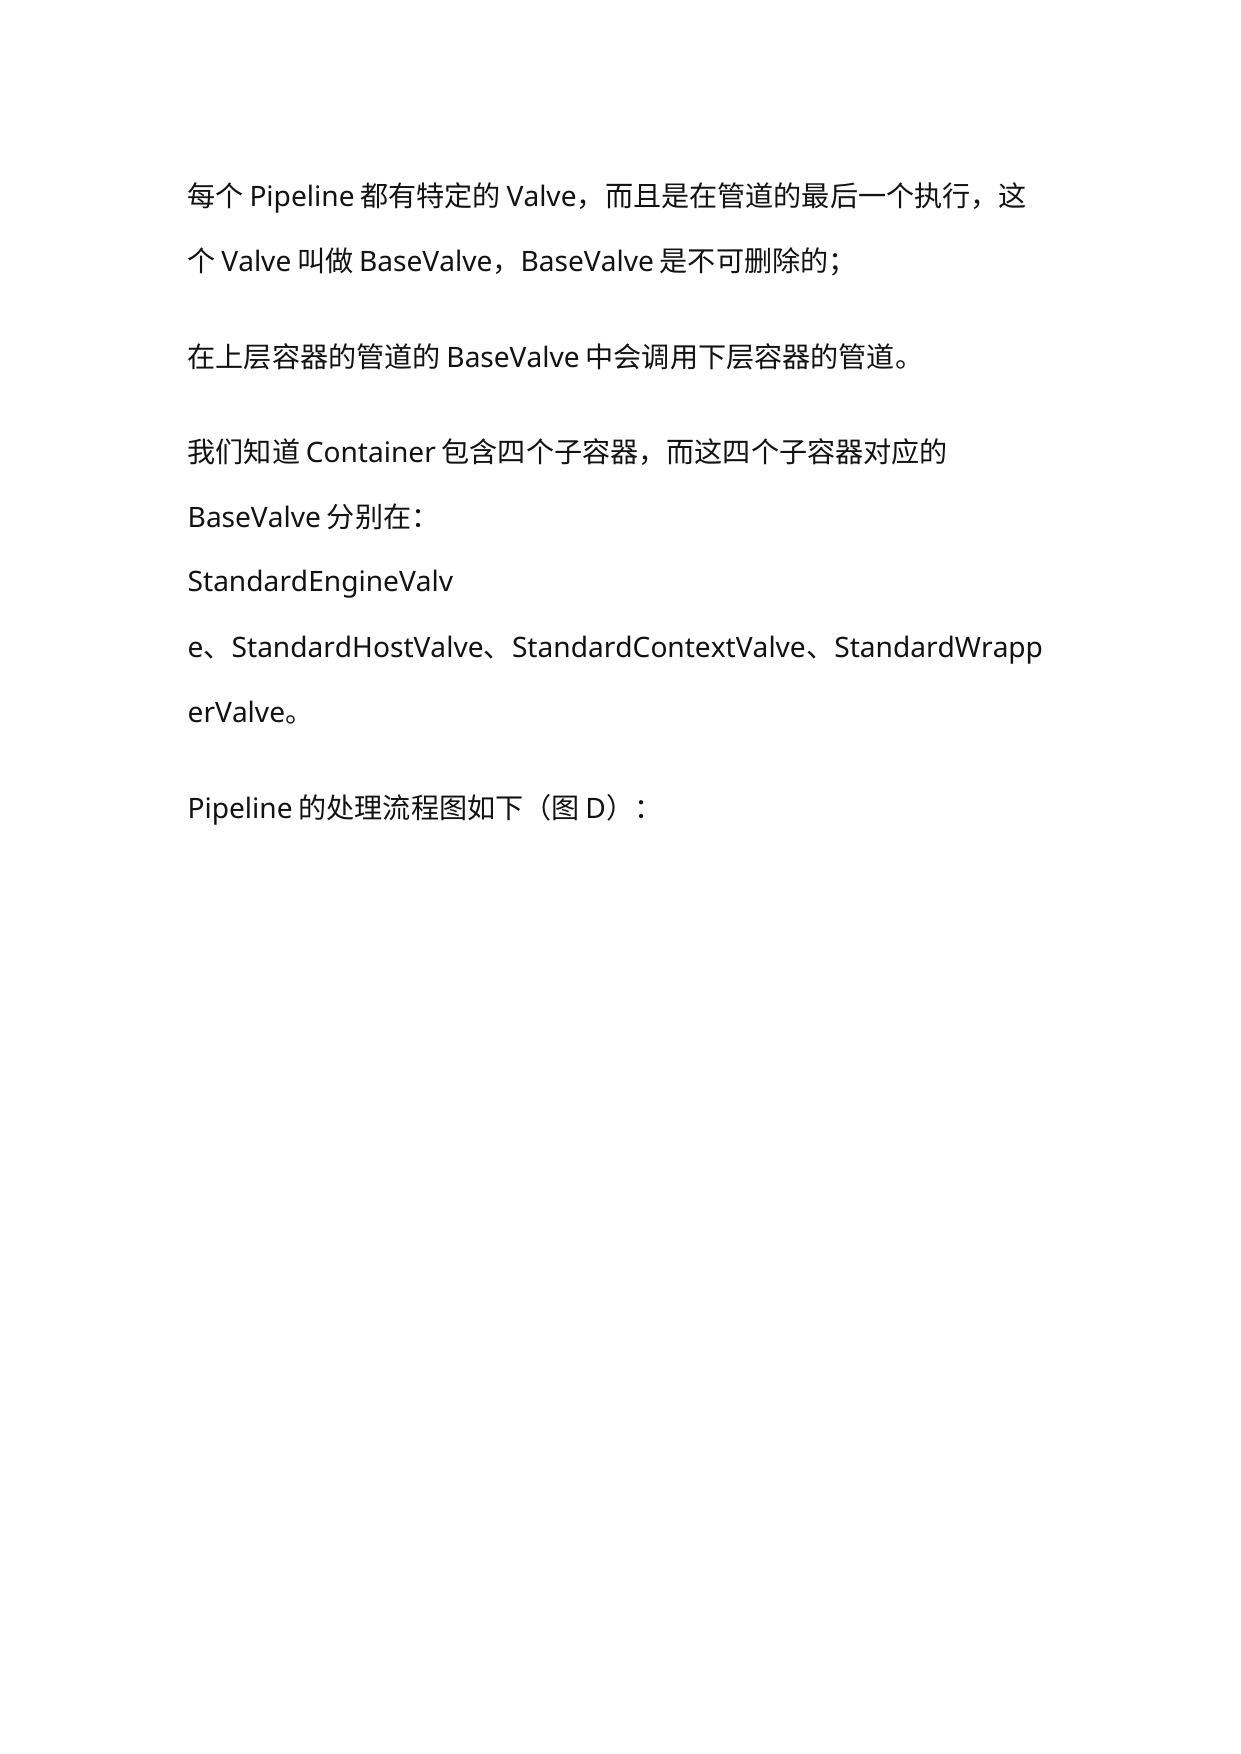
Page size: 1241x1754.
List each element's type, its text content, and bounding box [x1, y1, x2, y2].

text 我们知道Container包含四个子容器，而这四个子容器对应的BaseValve分别在：StandardEngineValve、StandardHostValve、StandardContextValve、StandardWrapperValve。 [187, 418, 1053, 743]
text 每个Pipeline都有特定的Valve，而且是在管道的最后一个执行，这个Valve叫做BaseValve，BaseValve是不可删除的； [187, 162, 1053, 292]
text 在上层容器的管道的BaseValve中会调用下层容器的管道。 [187, 323, 1053, 388]
text Pipeline的处理流程图如下（图D）： [187, 774, 1053, 839]
